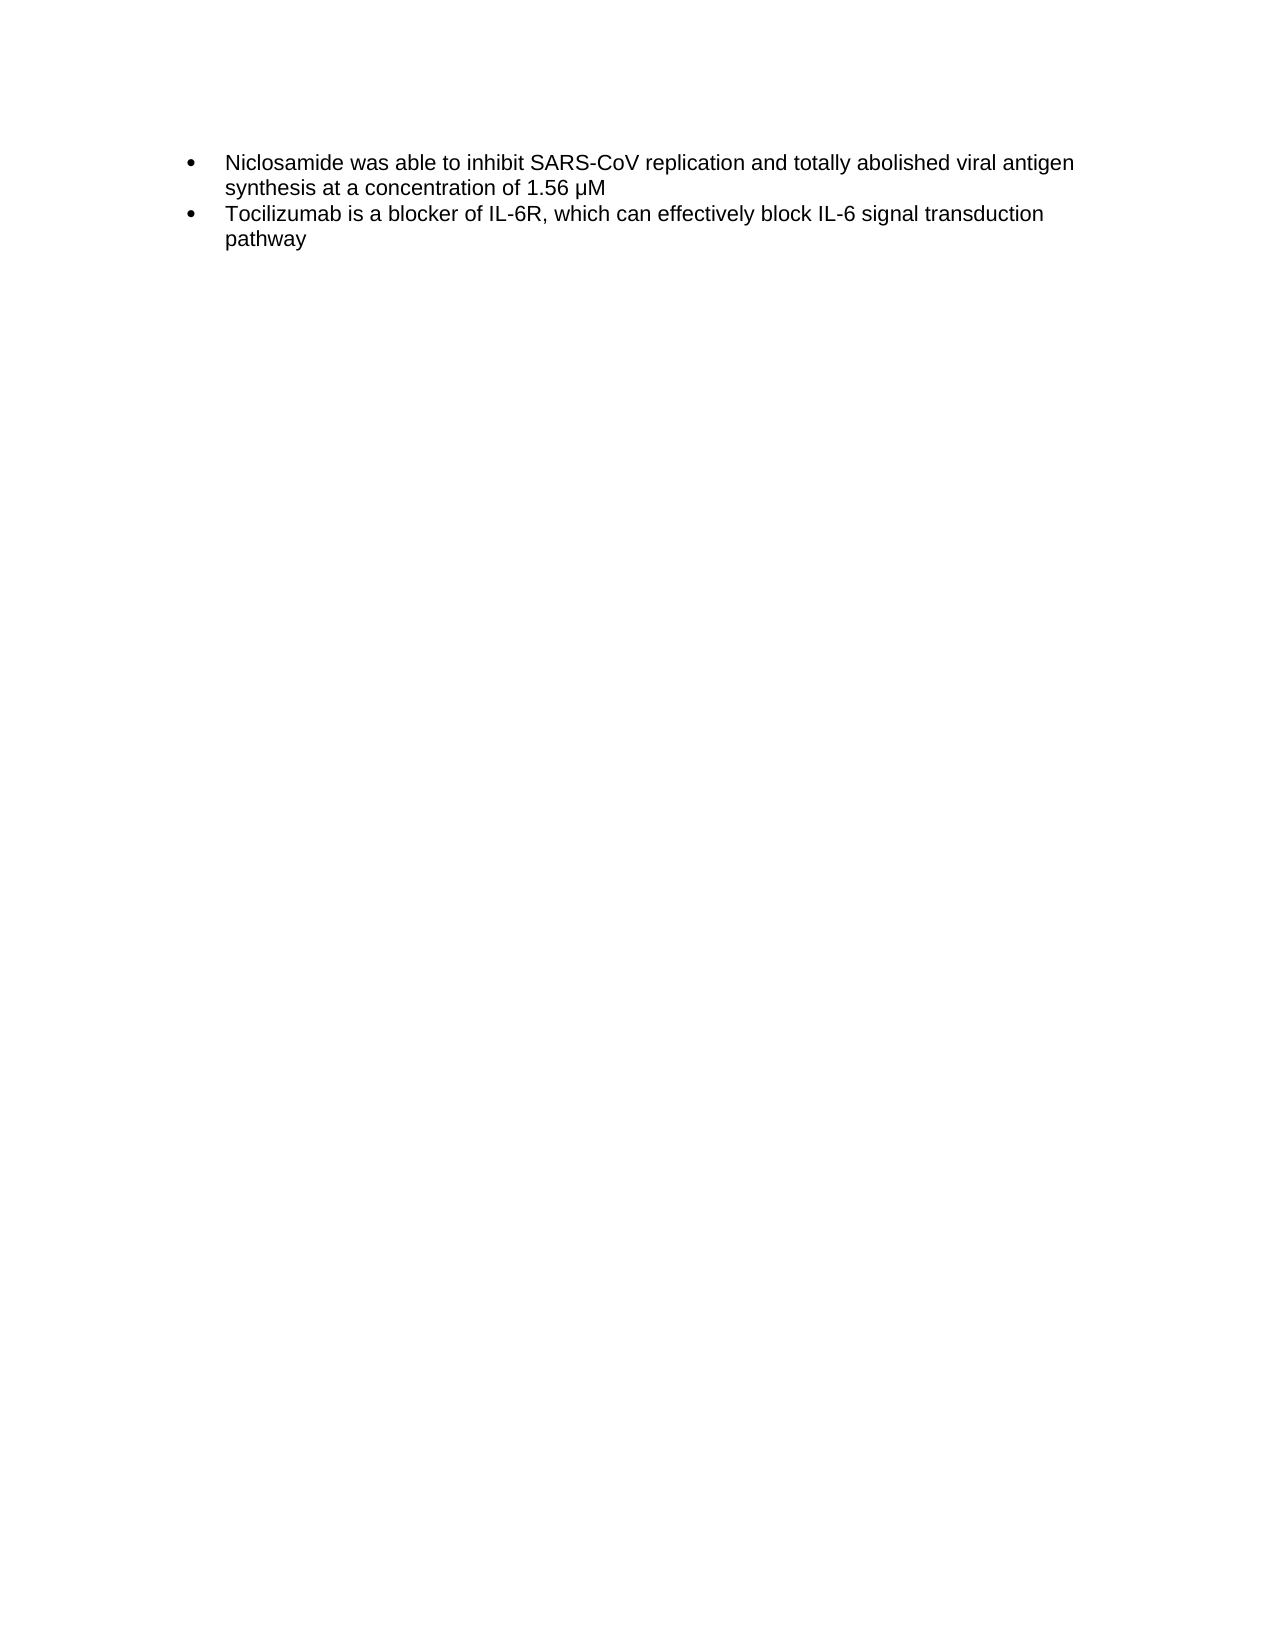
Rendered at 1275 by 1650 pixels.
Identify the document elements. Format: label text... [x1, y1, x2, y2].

list Niclosamide was able to inhibit SARS-CoV replication and totally abolished viral antigen synthesis at a concentration of 1.56 μM [187, 150, 1125, 200]
list Tocilizumab is a blocker of IL-6R, which can effectively block IL-6 signal transduction pathway [187, 200, 1125, 251]
